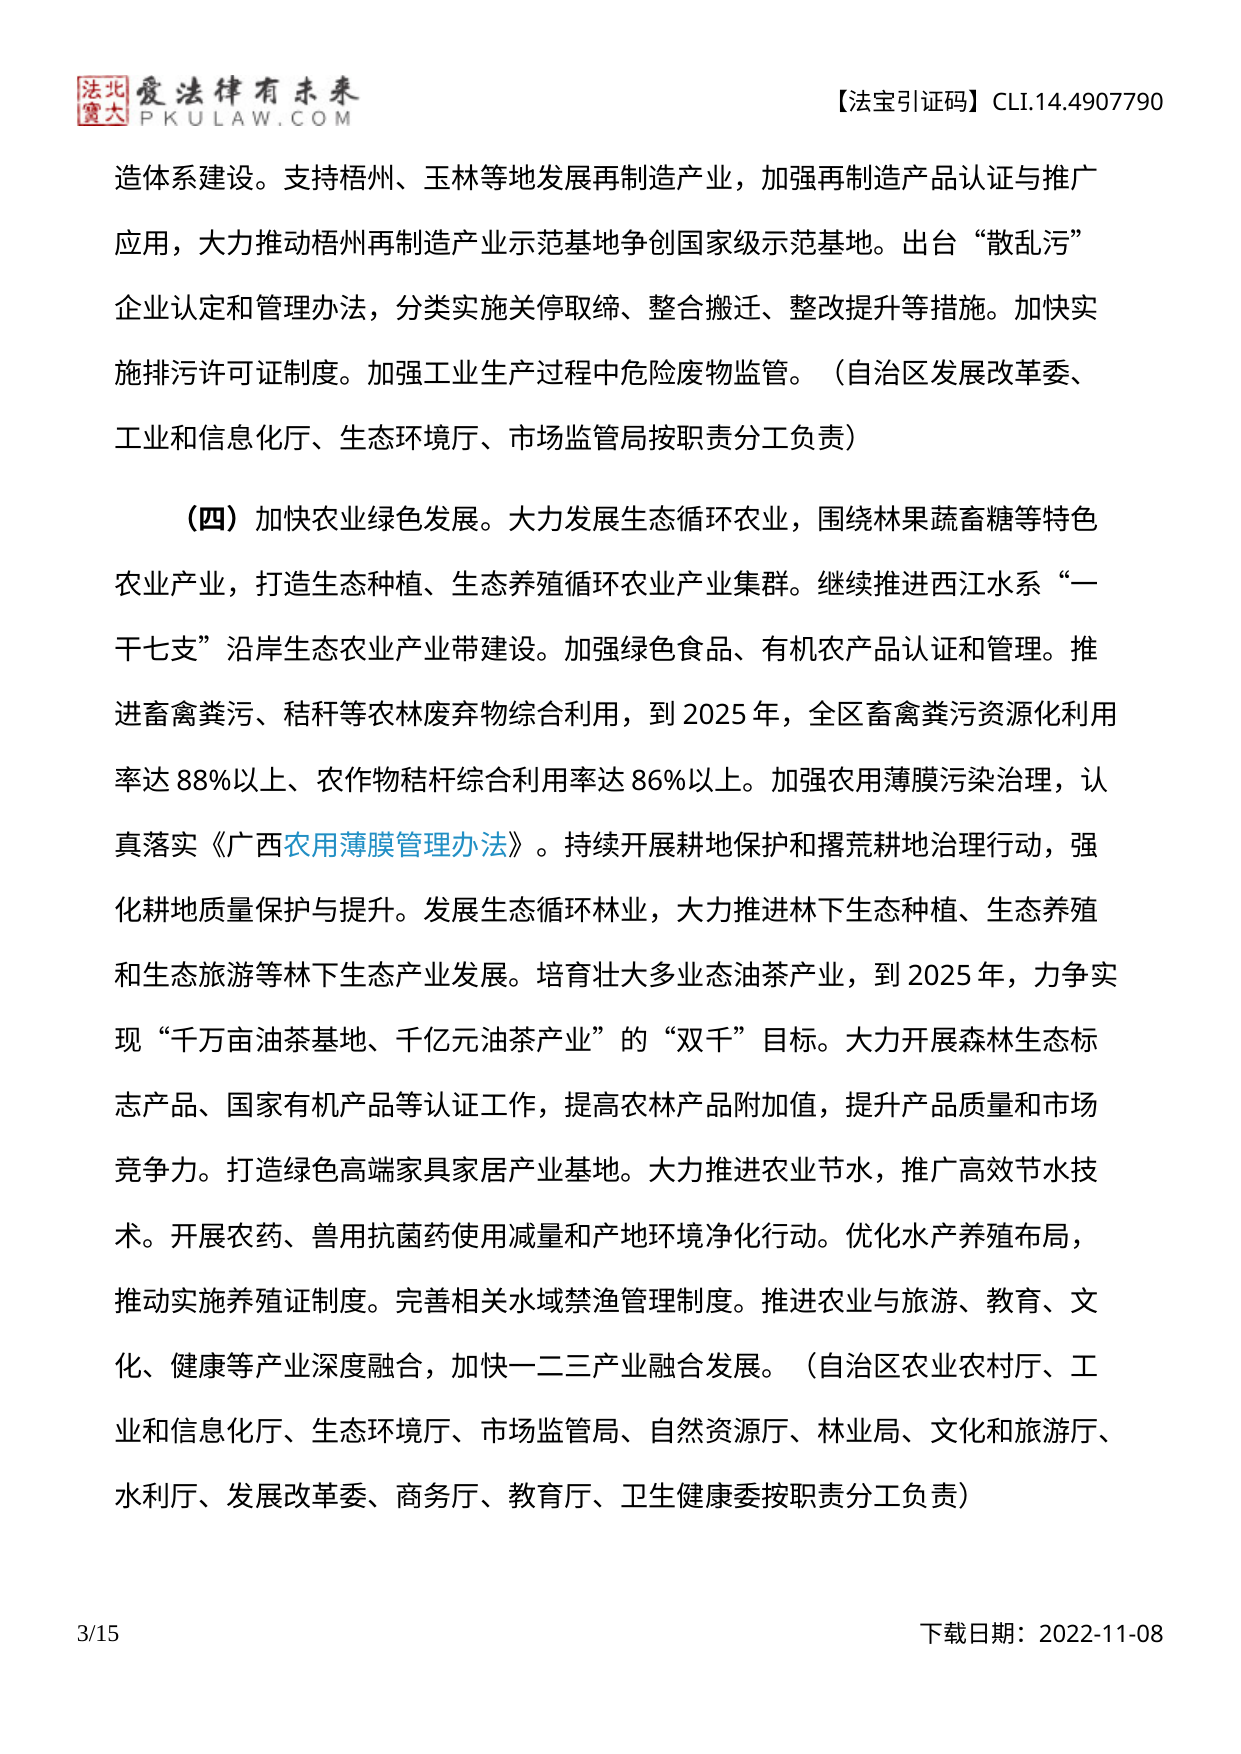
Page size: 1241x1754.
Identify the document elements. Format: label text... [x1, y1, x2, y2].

picture [76, 75, 361, 126]
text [114, 156, 1126, 457]
text （四）加快农业绿色发展。大力发展生态循环农业，围绕林果蔬畜糖等特色农业产业，打造生态种植、生态养殖循环农业产业集群。继续推进西江水系“一干七支”沿岸生态农业产业带建设。加强绿色食品、有机农产品认证和管理。推进畜禽粪污、秸秆等农林废弃物综合利用，到2025年，全区畜禽粪污资源化利用率达88%以上、农作物秸杆综合利用率达86%以上。加强农用薄膜污染治理，认真落实《广西农用薄膜管理办法》。持续开展耕地保护和撂荒耕地治理行动，强化耕地质量保护与提升。发展生态循环林业，大力推进林下生态种植、生态养殖和生态旅游等林下生态产业发展。培育壮大多业态油茶产业，到2025年，力争实现“千万亩油茶基地、千亿元油茶产业”的“双千”目标。大力开展森林生态标志产品、国家有机产品等认证工作，提高农林产品附加值，提升产品质量和市场竞争力。打造绿色高端家具家居产业基地。大力推进农业节水，推广高效节水技术。开展农药、兽用抗菌药使用减量和产地环境净化行动。优化水产养殖布局，推动实施养殖证制度。完善相关水域禁渔管理制度。推进农业与旅游、教育、文化、健康等产业深度融合，加快一二三产业融合发展。（自治区农业农村厅、工业和信息化厅、生态环境厅、市场监管局、自然资源厅、林业局、文化和旅游厅、水利厅、发展改革委、商务厅、教育厅、卫生健康委按职责分工负责） [114, 497, 1126, 1514]
